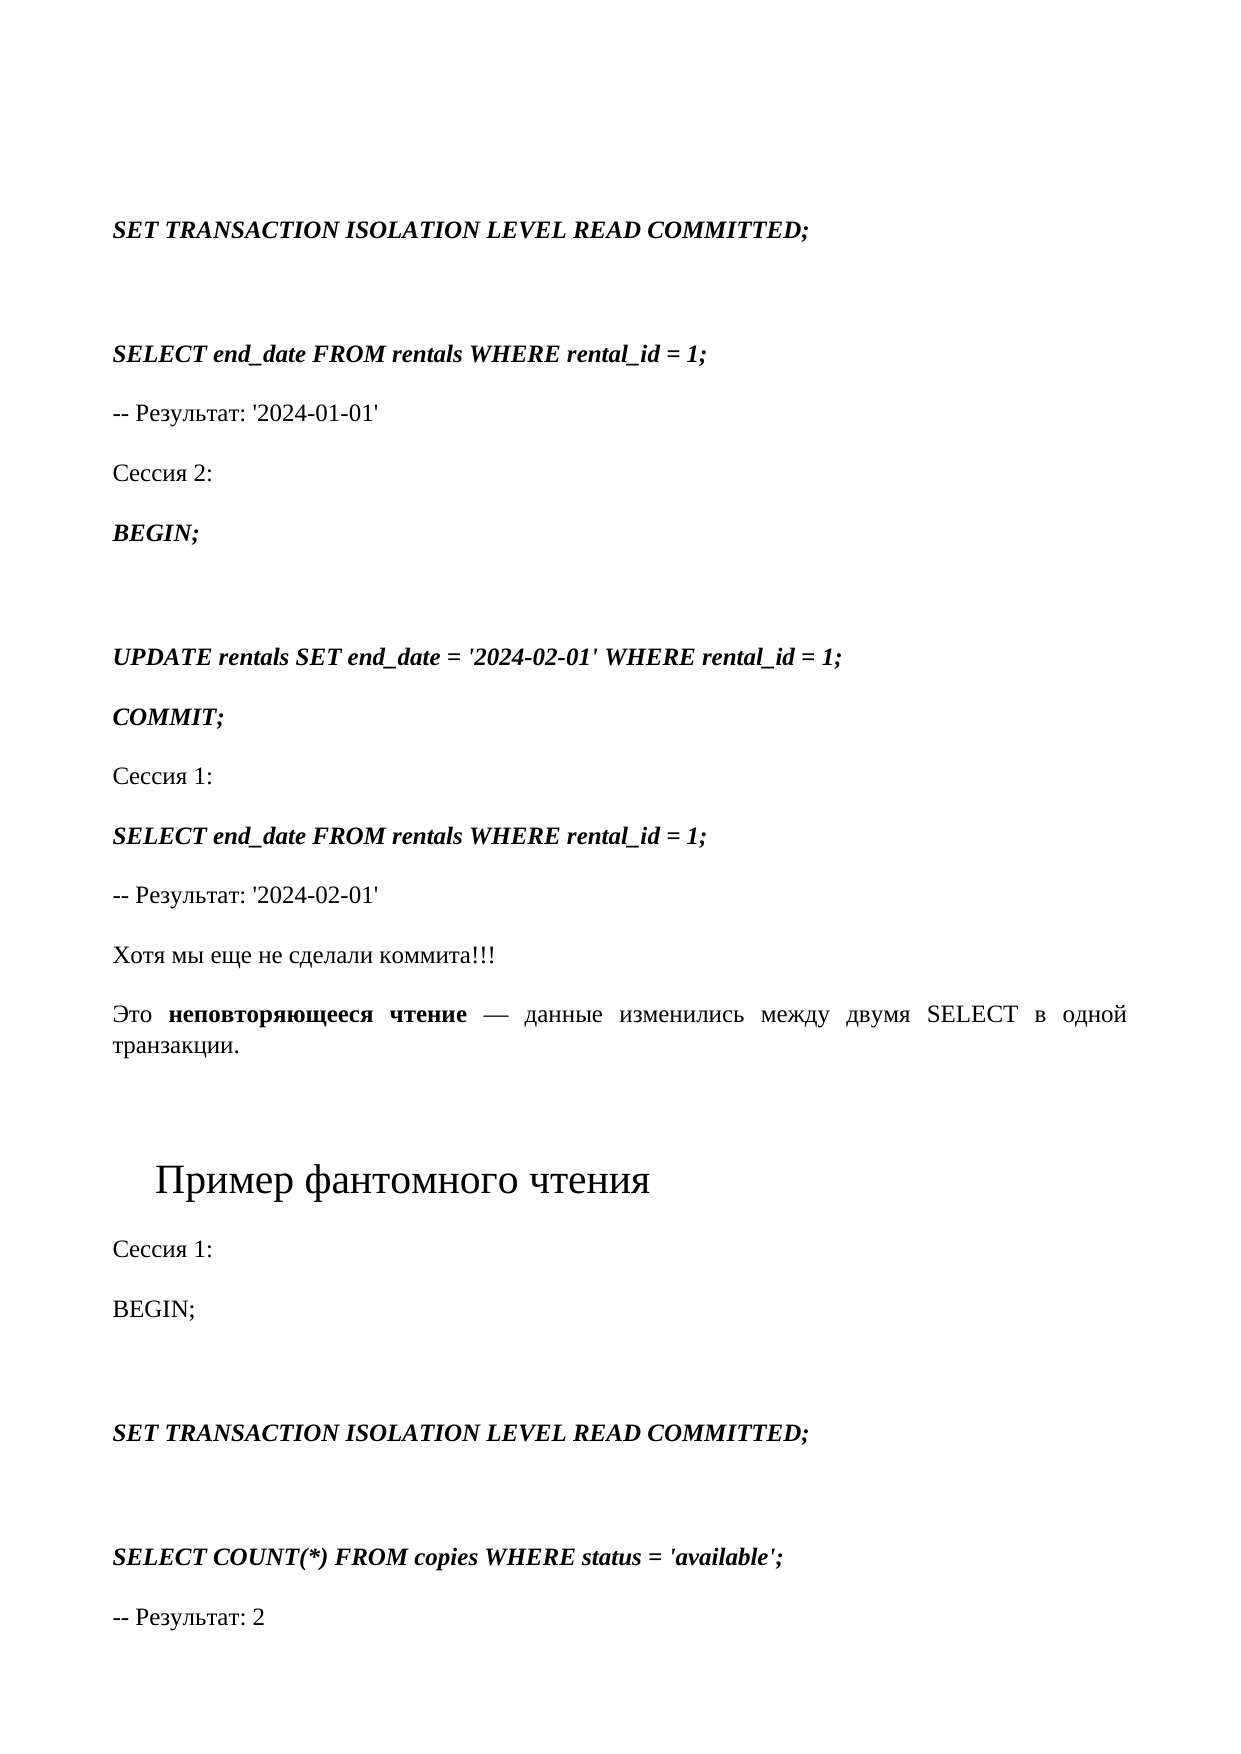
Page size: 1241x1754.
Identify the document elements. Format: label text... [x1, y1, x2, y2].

text UPDATE rentals SET end_date = '2024-02-01' WHERE rental_id = 1; [112, 642, 1128, 671]
text SELECT end_date FROM rentals WHERE rental_id = 1; [112, 339, 1128, 368]
text Это неповторяющееся чтение — данные изменились между двумя SELECT в одной транзакции. [112, 999, 1128, 1059]
text Сессия 2: [112, 458, 1128, 487]
text 👻 Пример фантомного чтения [112, 1154, 1128, 1202]
text SELECT COUNT(*) FROM copies WHERE status = 'available'; [112, 1542, 1128, 1571]
text BEGIN; [112, 1294, 1128, 1322]
text -- Результат: '2024-01-01' [112, 398, 1128, 427]
text SET TRANSACTION ISOLATION LEVEL READ COMMITTED; [112, 1418, 1128, 1447]
text COMMIT; [112, 702, 1128, 730]
text -- Результат: '2024-02-01' [112, 880, 1128, 909]
text BEGIN; [112, 518, 1128, 546]
text Хотя мы еще не сделали коммита!!! [112, 940, 1128, 969]
text SET TRANSACTION ISOLATION LEVEL READ COMMITTED; [112, 215, 1128, 243]
text Сессия 1: [112, 1234, 1128, 1263]
text -- Результат: 2 [112, 1602, 1128, 1631]
text Сессия 1: [112, 761, 1128, 790]
text SELECT end_date FROM rentals WHERE rental_id = 1; [112, 821, 1128, 849]
